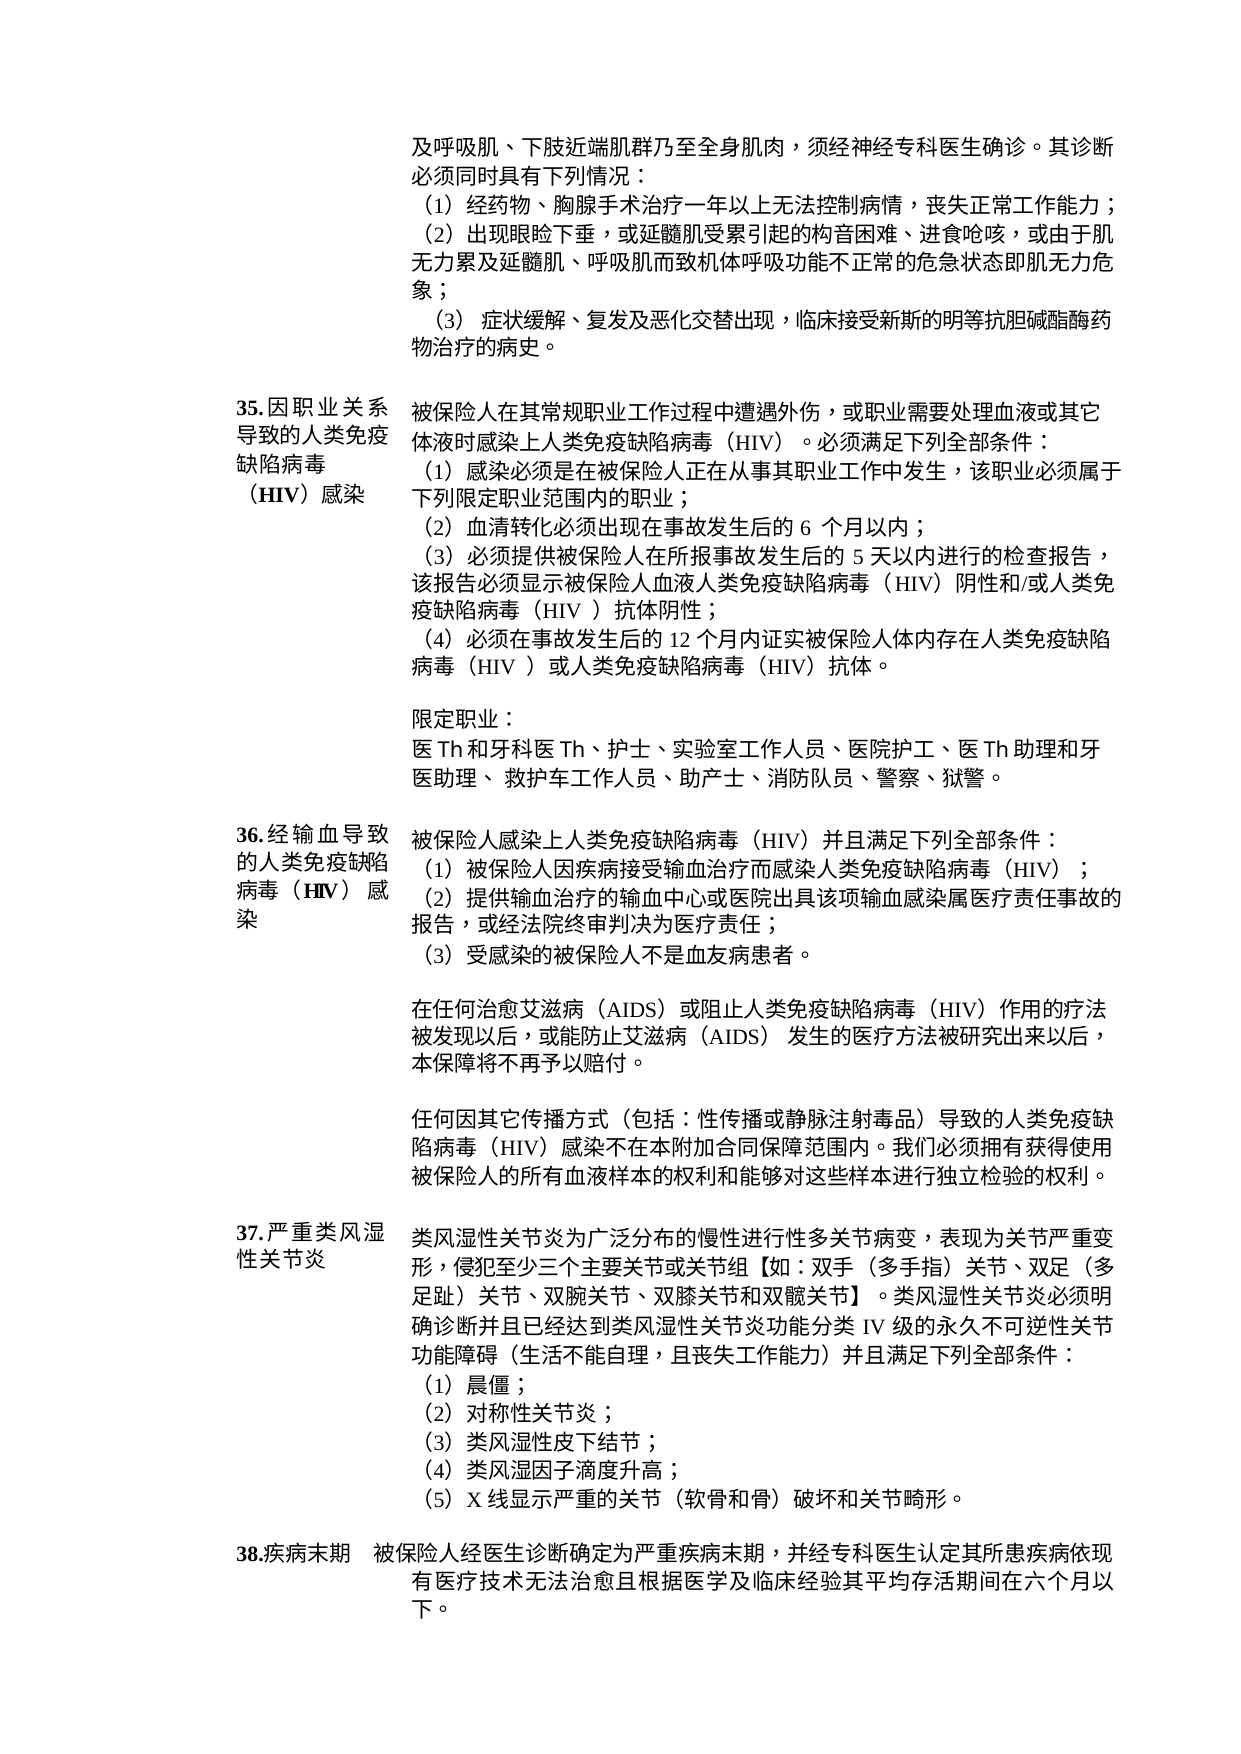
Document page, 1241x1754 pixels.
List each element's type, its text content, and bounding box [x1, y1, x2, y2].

text （5）X 线显示严重的关节（软骨和骨）破坏和关节畸形。 [411, 1484, 1136, 1514]
text 任何因其它传播方式（包括：性传播或静脉注射毒品）导致的人类免疫缺陷病毒（HIV）感染不在本附加合同保障范围内。我们必须拥有获得使用被保险人的所有血液样本的权利和能够对这些样本进行独立检验的权利。 [411, 1105, 1115, 1191]
text （1）感染必须是在被保险人正在从事其职业工作中发生，该职业必须属于下列限定职业范围内的职业； [411, 457, 1123, 512]
text （2）出现眼睑下垂，或延髓肌受累引起的构音困难、进食呛咳，或由于肌无力累及延髓肌、呼吸肌而致机体呼吸功能不正常的危急状态即肌无力危象； [411, 220, 1115, 305]
text 医Th和牙科医Th、护士、实验室工作人员、医院护工、医Th助理和牙医助理、 救护车工作人员、助产士、消防队员、警察、狱警。 [411, 733, 1115, 793]
text 38.疾病末期 被保险人经医生诊断确定为严重疾病末期，并经专科医生认定其所患疾病依现有医疗技术无法治愈且根据医学及临床经验其平均存活期间在六个月以下。 [236, 1539, 1115, 1624]
list 因职业关系导 致 的 人 类 免疫 缺 陷 病 毒 [236, 393, 389, 479]
text （2）提供输血治疗的输血中心或医院出具该项输血感染属医疗责任事故的报告，或经法院终审判决为医疗责任； [411, 884, 1123, 939]
text （1）晨僵； [411, 1370, 1136, 1399]
text （2）对称性关节炎； [411, 1399, 1136, 1427]
text （3）必须提供被保险人在所报事故发生后的 5 天以内进行的检查报告， 该报告必须显示被保险人血液人类免疫缺陷病毒（HIV）阴性和/或人类免疫缺陷病毒（HIV ）抗体阴性； [411, 542, 1115, 625]
text （1）经药物、胸腺手术治疗一年以上无法控制病情，丧失正常工作能力； [411, 191, 1136, 220]
text （1）被保险人因疾病接受输血治疗而感染人类免疫缺陷病毒（HIV）； [411, 854, 1136, 883]
text （3）类风湿性皮下结节； [411, 1427, 1136, 1456]
text 限定职业： [411, 705, 1136, 733]
text （3）受感染的被保险人不是血友病患者。 [411, 939, 1136, 969]
text 类风湿性关节炎为广泛分布的慢性进行性多关节病变，表现为关节严重变形，侵犯至少三个主要关节或关节组【如：双手（多手指）关节、双足（多足趾）关节、双腕关节、双膝关节和双髋关节】。类风湿性关节炎必须明确诊断并且已经达到类风湿性关节炎功能分类 IV 级的永久不可逆性关节功能障碍（生活不能自理，且丧失工作能力）并且满足下列全部条件： [411, 1223, 1115, 1370]
list 严重类风湿性关节炎 [236, 1218, 389, 1274]
text （4）类风湿因子滴度升高； [411, 1456, 1136, 1484]
list 经输血导致的 人 类 免 疫 缺陷病毒（HIV） 感染 [236, 820, 389, 934]
text （4）必须在事故发生后的 12 个月内证实被保险人体内存在人类免疫缺陷病毒（HIV ）或人类免疫缺陷病毒（HIV）抗体。 [411, 625, 1120, 681]
text （2）血清转化必须出现在事故发生后的 6 个月以内； [411, 512, 1136, 541]
text 被保险人在其常规职业工作过程中遭遇外伤，或职业需要处理血液或其它体液时感染上人类免疫缺陷病毒（HIV）。必须满足下列全部条件： [411, 397, 1115, 457]
text 在任何治愈艾滋病（AIDS）或阻止人类免疫缺陷病毒（HIV）作用的疗法被发现以后，或能防止艾滋病（AIDS） 发生的医疗方法被研究出来以后， 本保障将不再予以赔付。 [411, 995, 1126, 1078]
text （HIV）感染 [236, 479, 389, 509]
text 被保险人感染上人类免疫缺陷病毒（HIV）并且满足下列全部条件： [411, 825, 1136, 854]
text 及呼吸肌、下肢近端肌群乃至全身肌肉，须经神经专科医生确诊。其诊断必须同时具有下列情况： [411, 132, 1115, 191]
text （3） 症状缓解、复发及恶化交替出现，临床接受新斯的明等抗胆碱酯酶药物治疗的病史。 [411, 307, 1115, 362]
